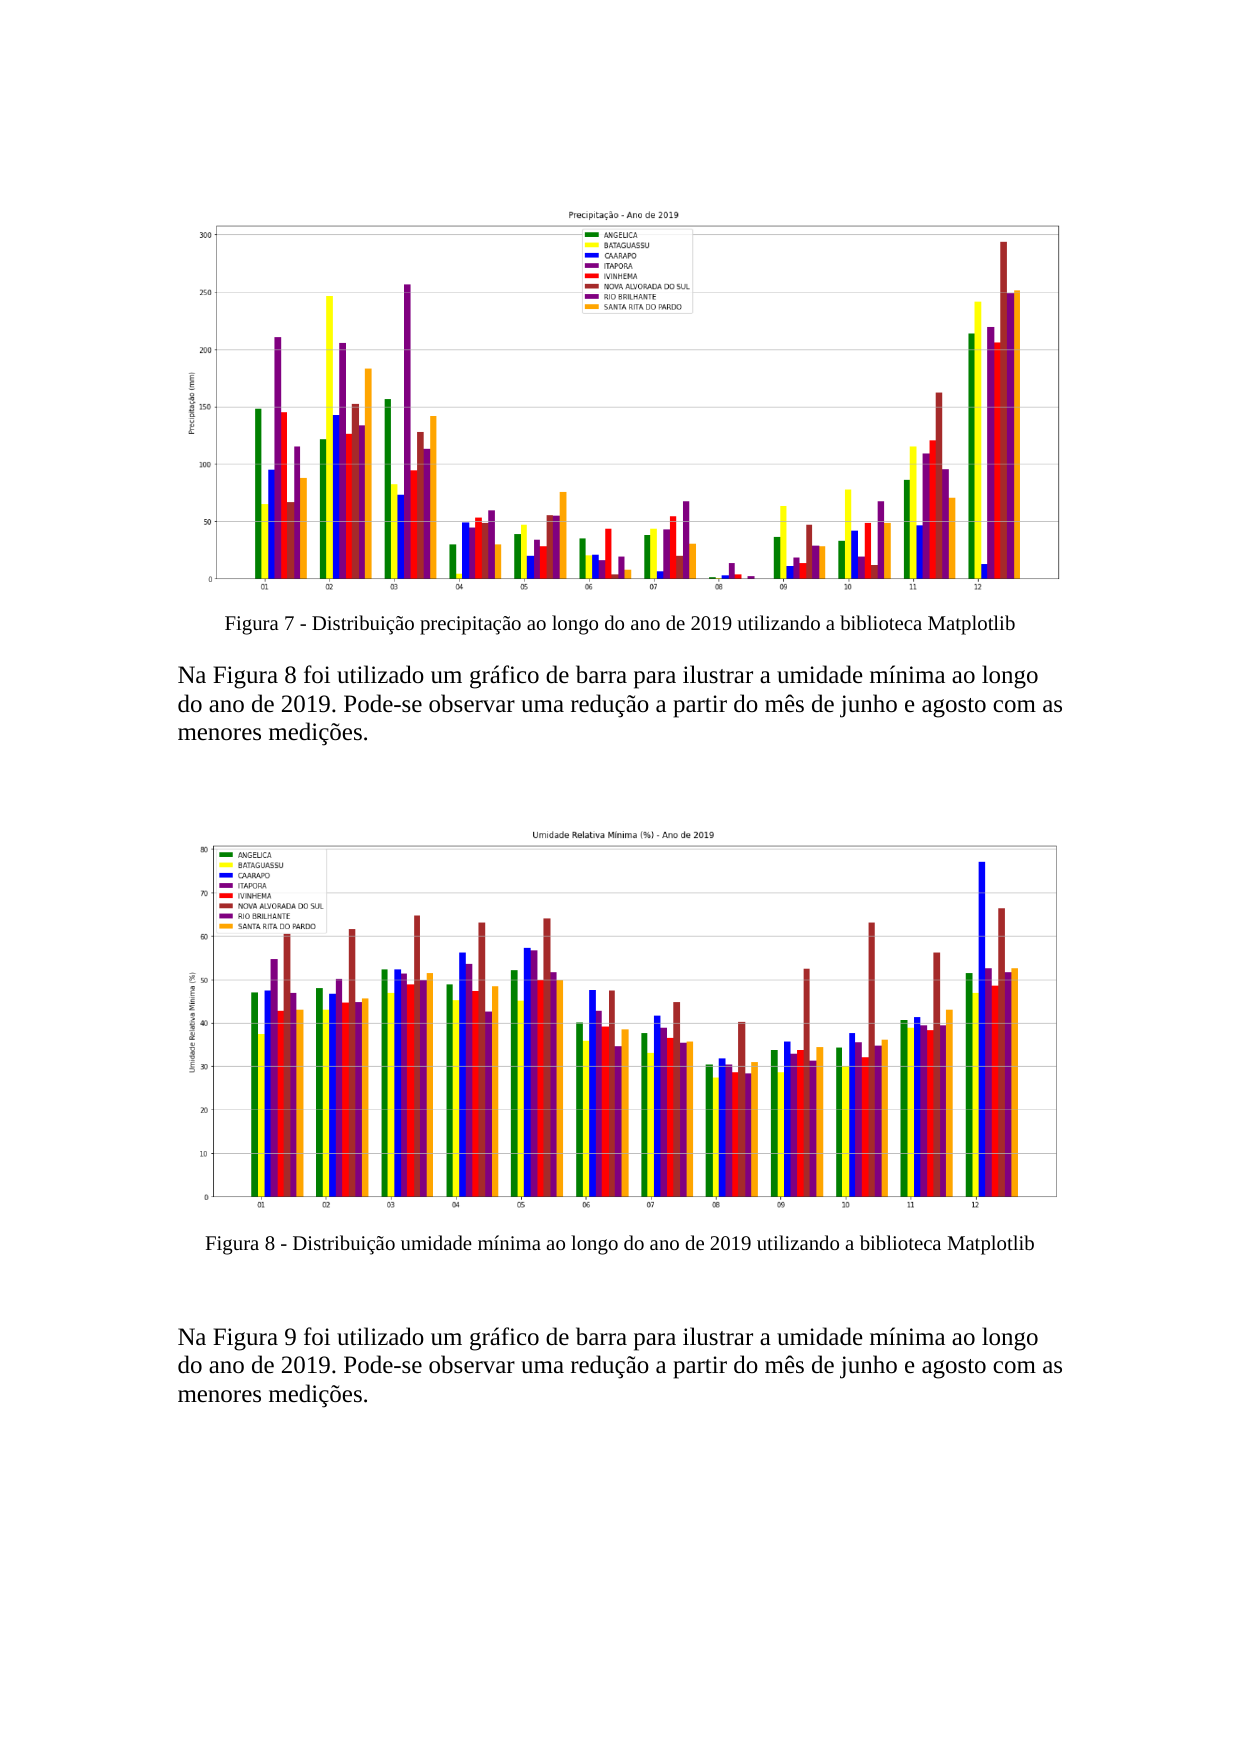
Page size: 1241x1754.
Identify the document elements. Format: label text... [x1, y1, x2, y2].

text Na Figura 9 foi utilizado um gráfico de barra para ilustrar a umidade mínima ao longo do ano de 2019. Pode-se observar uma redução a partir do mês de junho e agosto com as menores medições. [177, 1322, 1063, 1408]
text Figura 8 - Distribuição umidade mínima ao longo do ano de 2019 utilizando a biblioteca Matplotlib [177, 1231, 1063, 1255]
picture [177, 825, 1063, 1219]
picture [177, 206, 1063, 599]
text Figura 7 - Distribuição precipitação ao longo do ano de 2019 utilizando a biblioteca Matplotlib [177, 611, 1063, 635]
text Na Figura 8 foi utilizado um gráfico de barra para ilustrar a umidade mínima ao longo do ano de 2019. Pode-se observar uma redução a partir do mês de junho e agosto com as menores medições. [177, 660, 1063, 746]
